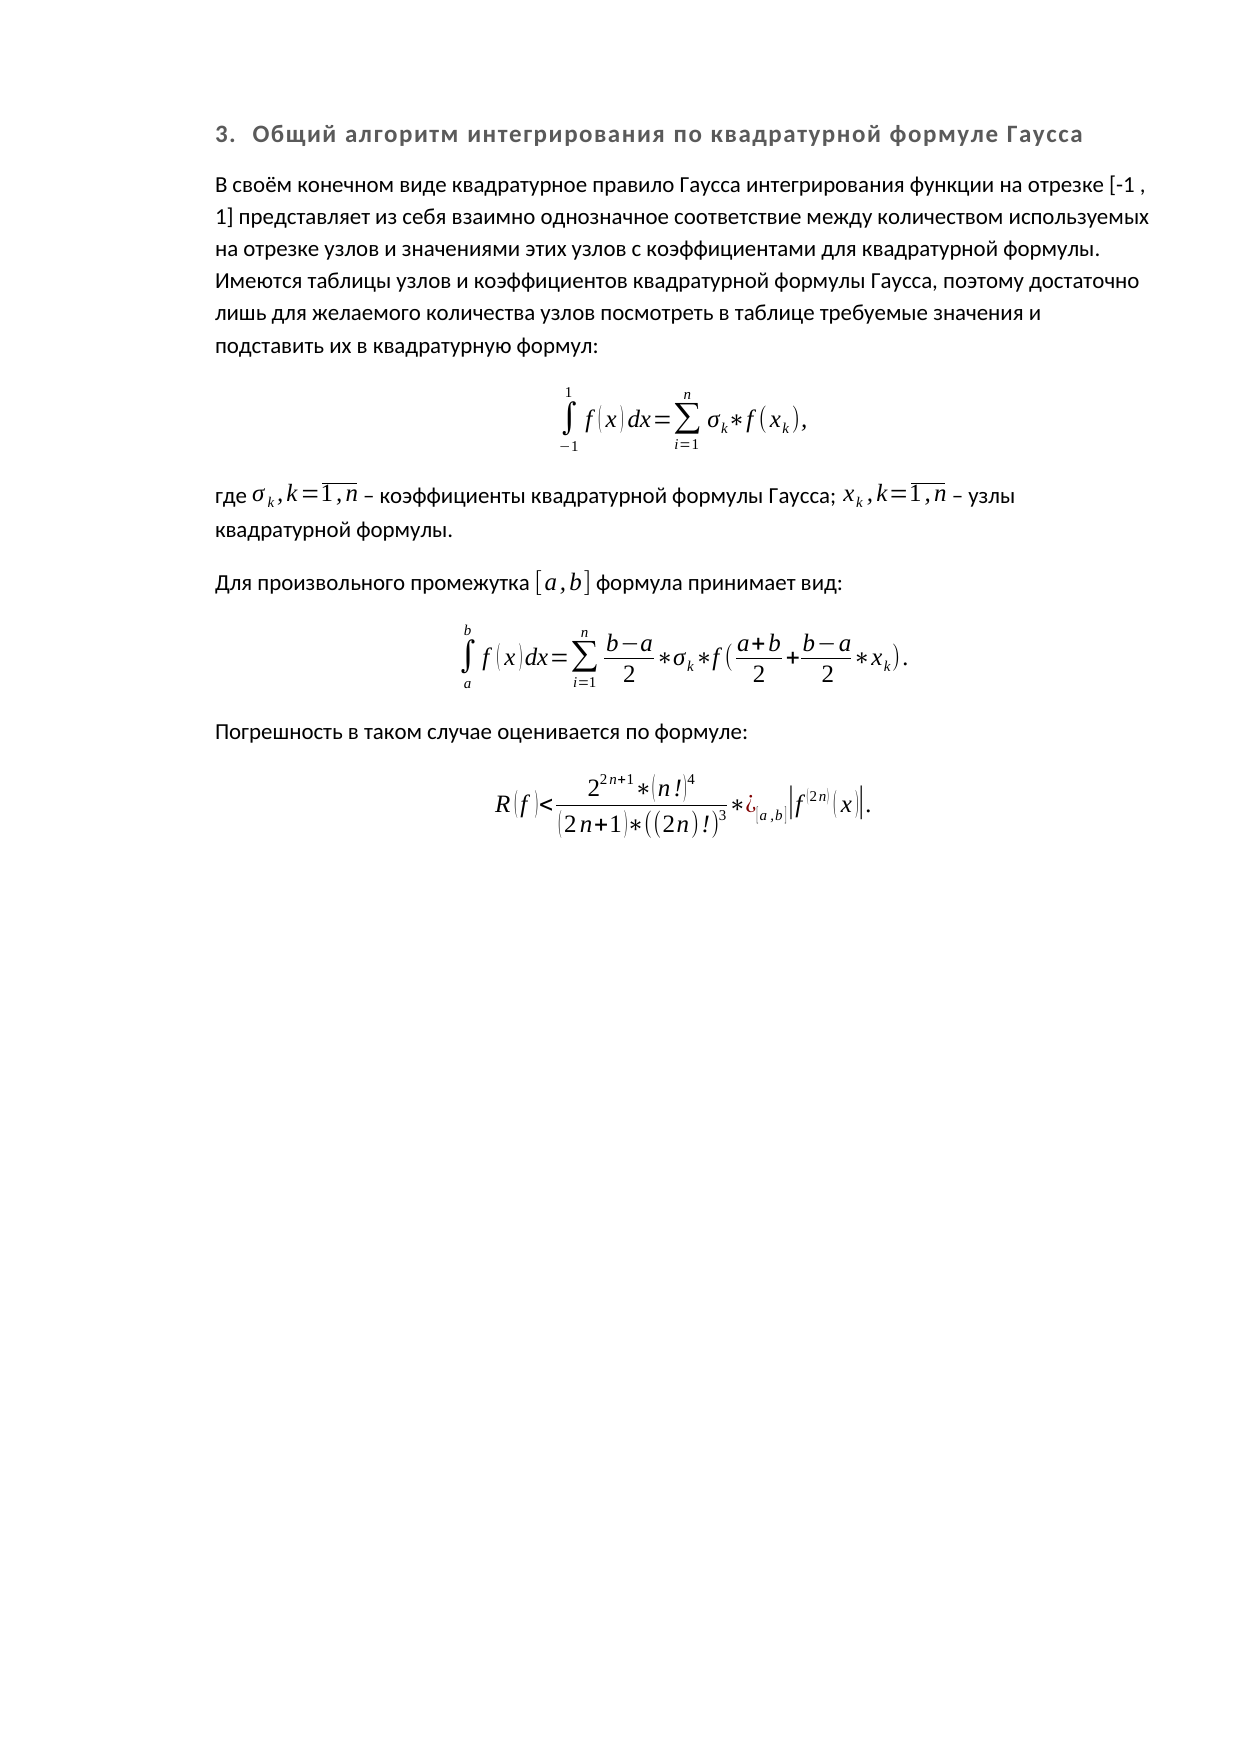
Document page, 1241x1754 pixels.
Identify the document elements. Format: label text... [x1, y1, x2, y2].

text В своём конечном виде квадратурное правило Гаусса интегрирования функции на отрезке [-1 , 1] представляет из себя взаимно однозначное соответствие между количеством используемых на отрезке узлов и значениями этих узлов с коэффициентами для квадратурной формулы. Имеются таблицы узлов и коэффициентов квадратурной формулы Гаусса, поэтому достаточно лишь для желаемого количества узлов посмотреть в таблице требуемые значения и подставить их в квадратурную формул: [215, 170, 1152, 359]
text Погрешность в таком случае оценивается по формуле: [215, 717, 1152, 745]
text Для произвольного промежутка формула принимает вид: [215, 568, 1152, 596]
text где – коэффициенты квадратурной формулы Гаусса; – узлы квадратурной формулы. [215, 479, 1152, 543]
subtitle Общий алгоритм интегрирования по квадратурной формуле Гаусса [215, 118, 1152, 149]
